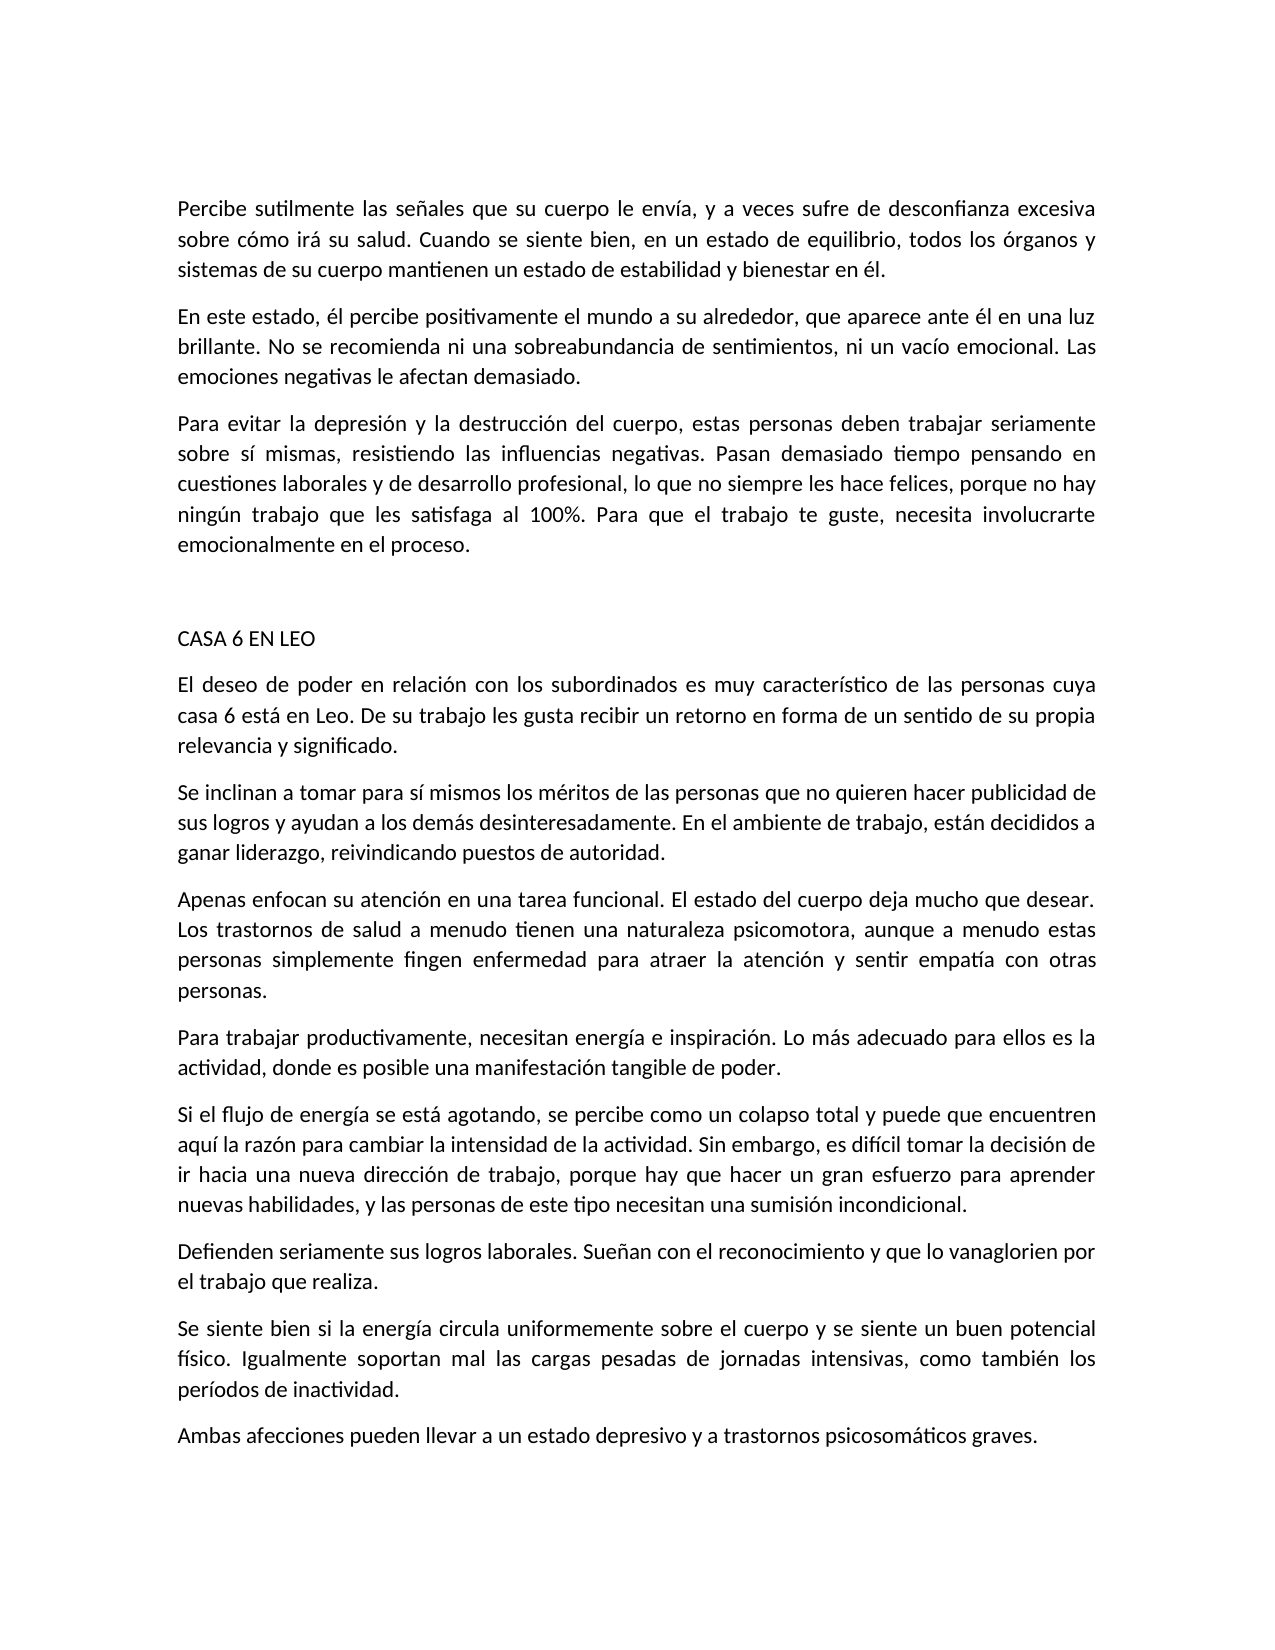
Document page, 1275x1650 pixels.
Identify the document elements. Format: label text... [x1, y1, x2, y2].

text Para trabajar productivamente, necesitan energía e inspiración. Lo más adecuado para ellos es la actividad, donde es posible una manifestación tangible de poder. [177, 1023, 1098, 1081]
text Se inclinan a tomar para sí mismos los méritos de las personas que no quieren hacer publicidad de sus logros y ayudan a los demás desinteresadamente. En el ambiente de trabajo, están decididos a ganar liderazgo, reivindicando puestos de autoridad. [177, 778, 1098, 866]
text Para evitar la depresión y la destrucción del cuerpo, estas personas deben trabajar seriamente sobre sí mismas, resistiendo las influencias negativas. Pasan demasiado tiempo pensando en cuestiones laborales y de desarrollo profesional, lo que no siempre les hace felices, porque no hay ningún trabajo que les satisfaga al 100%. Para que el trabajo te guste, necesita involucrarte emocionalmente en el proceso. [177, 409, 1098, 558]
text CASA 6 EN LEO [177, 624, 1098, 652]
text Percibe sutilmente las señales que su cuerpo le envía, y a veces sufre de desconfianza excesiva sobre cómo irá su salud. Cuando se siente bien, en un estado de equilibrio, todos los órganos y sistemas de su cuerpo mantienen un estado de estabilidad y bienestar en él. [177, 194, 1098, 283]
text Si el flujo de energía se está agotando, se percibe como un colapso total y puede que encuentren aquí la razón para cambiar la intensidad de la actividad. Sin embargo, es difícil tomar la decisión de ir hacia una nueva dirección de trabajo, porque hay que hacer un gran esfuerzo para aprender nuevas habilidades, y las personas de este tipo necesitan una sumisión incondicional. [177, 1100, 1098, 1218]
text Ambas afecciones pueden llevar a un estado depresivo y a trastornos psicosomáticos graves. [177, 1422, 1098, 1449]
text El deseo de poder en relación con los subordinados es muy característico de las personas cuya casa 6 está en Leo. De su trabajo les gusta recibir un retorno en forma de un sentido de su propia relevancia y significado. [177, 671, 1098, 759]
text En este estado, él percibe positivamente el mundo a su alrededor, que aparece ante él en una luz brillante. No se recomienda ni una sobreabundancia de sentimientos, ni un vacío emocional. Las emociones negativas le afectan demasiado. [177, 302, 1098, 390]
text Se siente bien si la energía circula uniformemente sobre el cuerpo y se siente un buen potencial físico. Igualmente soportan mal las cargas pesadas de jornadas intensivas, como también los períodos de inactividad. [177, 1314, 1098, 1403]
text Defienden seriamente sus logros laborales. Sueñan con el reconocimiento y que lo vanaglorien por el trabajo que realiza. [177, 1237, 1098, 1295]
text Apenas enfocan su atención en una tarea funcional. El estado del cuerpo deja mucho que desear. Los trastornos de salud a menudo tienen una naturaleza psicomotora, aunque a menudo estas personas simplemente fingen enfermedad para atraer la atención y sentir empatía con otras personas. [177, 885, 1098, 1004]
